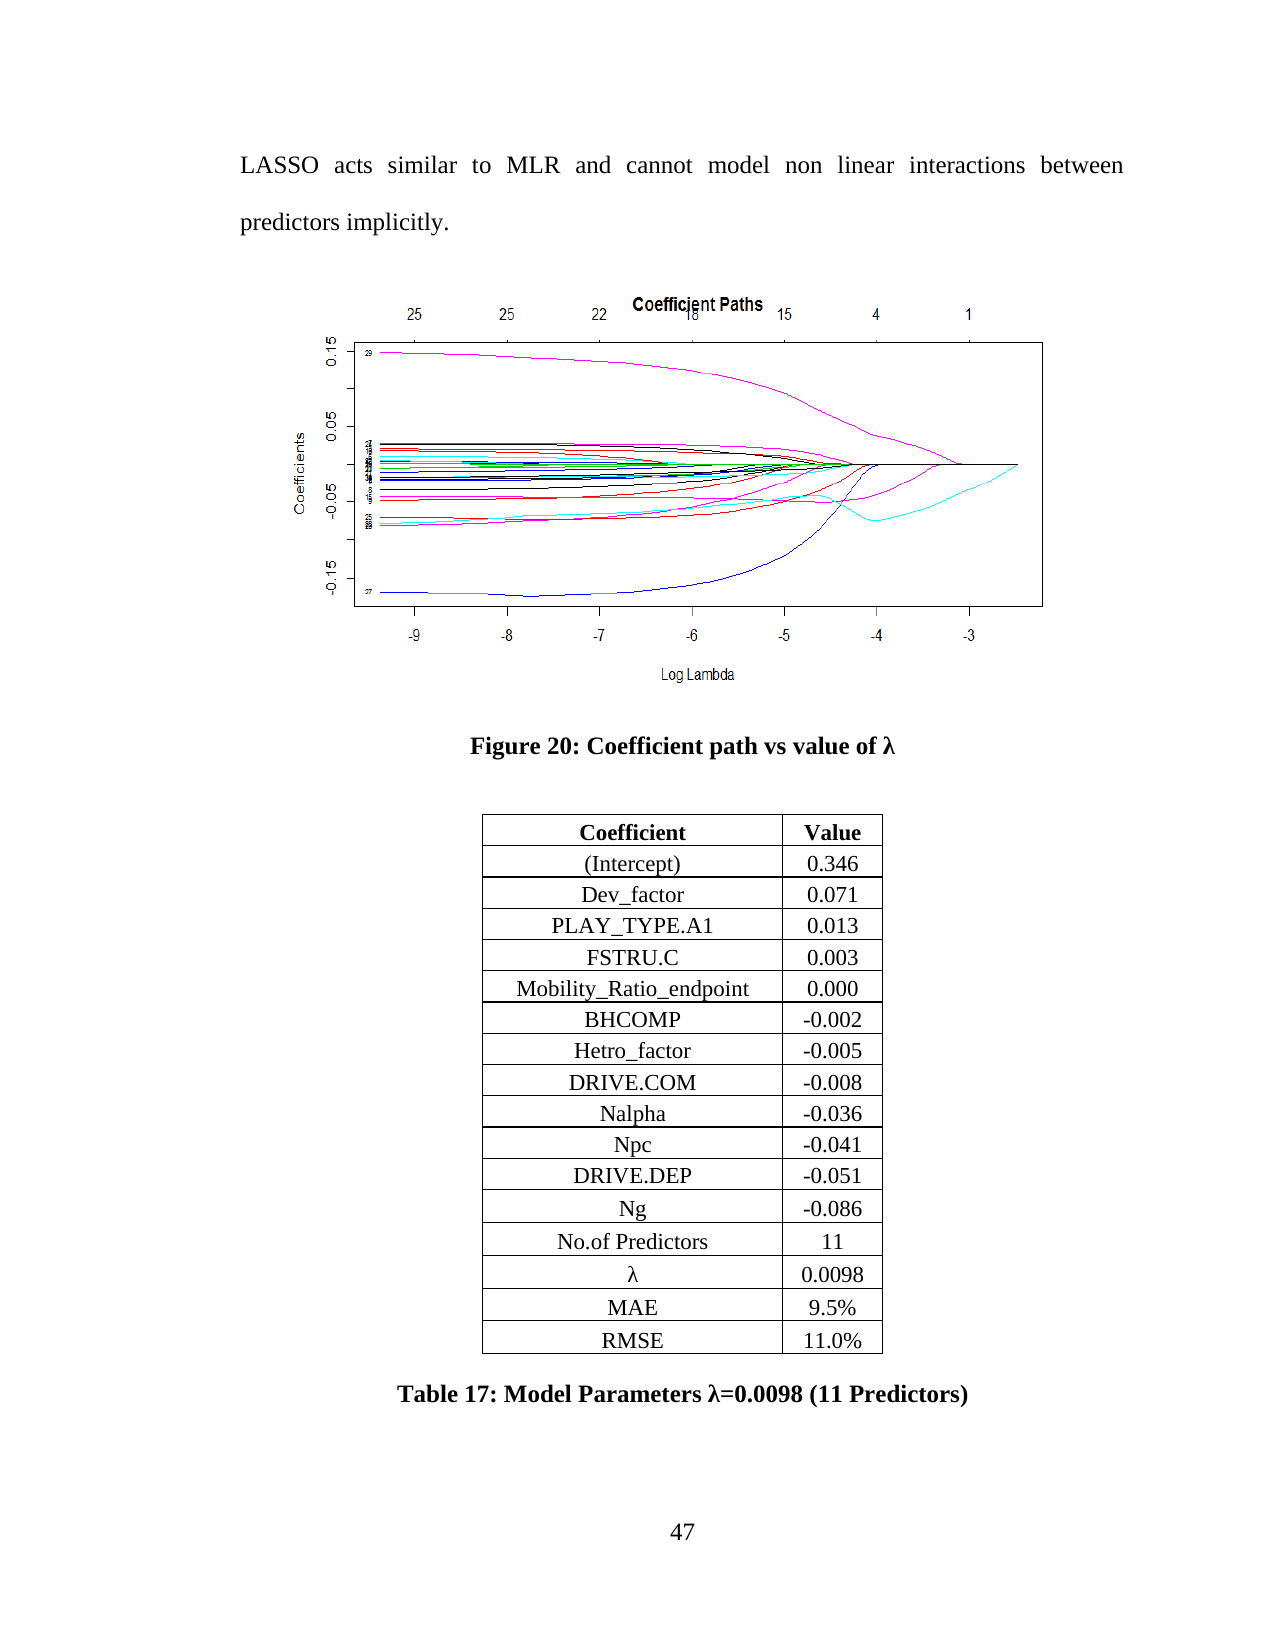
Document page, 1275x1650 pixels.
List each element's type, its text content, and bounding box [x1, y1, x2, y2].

table_cell -0.008 [783, 1065, 882, 1095]
table_cell -0.036 [783, 1096, 882, 1126]
table_cell DRIVE.DEP [483, 1159, 782, 1189]
text Table 17: Model Parameters λ=0.0098 (11 Predictors) [240, 1379, 1125, 1408]
table_cell 11.0% [783, 1321, 882, 1353]
table_cell Dev_factor [483, 878, 782, 908]
table_cell 0.000 [783, 971, 882, 1001]
table_header Coefficient [483, 815, 782, 845]
table_cell Hetro_factor [483, 1034, 782, 1064]
table_cell Ng [483, 1190, 782, 1222]
table_cell No.of Predictors [483, 1223, 782, 1254]
table_cell 0.0098 [783, 1256, 882, 1287]
table_header Value [783, 815, 882, 845]
table_cell Npc [483, 1128, 782, 1158]
table_cell -0.002 [783, 1003, 882, 1033]
table_cell 9.5% [783, 1289, 882, 1320]
table_cell PLAY_TYPE.A1 [483, 909, 782, 939]
table_cell Mobility_Ratio_endpoint [483, 971, 782, 1001]
table_cell RMSE [483, 1321, 782, 1353]
table_cell FSTRU.C [483, 940, 782, 970]
table_cell -0.041 [783, 1128, 882, 1158]
table_cell 11 [783, 1223, 882, 1254]
table_cell MAE [483, 1289, 782, 1320]
table_cell 0.071 [783, 878, 882, 908]
table_cell -0.005 [783, 1034, 882, 1064]
table_cell BHCOMP [483, 1003, 782, 1033]
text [240, 150, 1125, 236]
picture [289, 265, 1076, 703]
table_cell 0.346 [783, 846, 882, 876]
text Figure 20: Coefficient path vs value of λ [240, 731, 1125, 760]
table_cell -0.086 [783, 1190, 882, 1222]
table_cell (Intercept) [483, 846, 782, 876]
table_cell DRIVE.COM [483, 1065, 782, 1095]
table_cell Nalpha [483, 1096, 782, 1126]
table_cell 0.003 [783, 940, 882, 970]
table_cell λ [483, 1256, 782, 1287]
table_cell -0.051 [783, 1159, 882, 1189]
table_cell 0.013 [783, 909, 882, 939]
